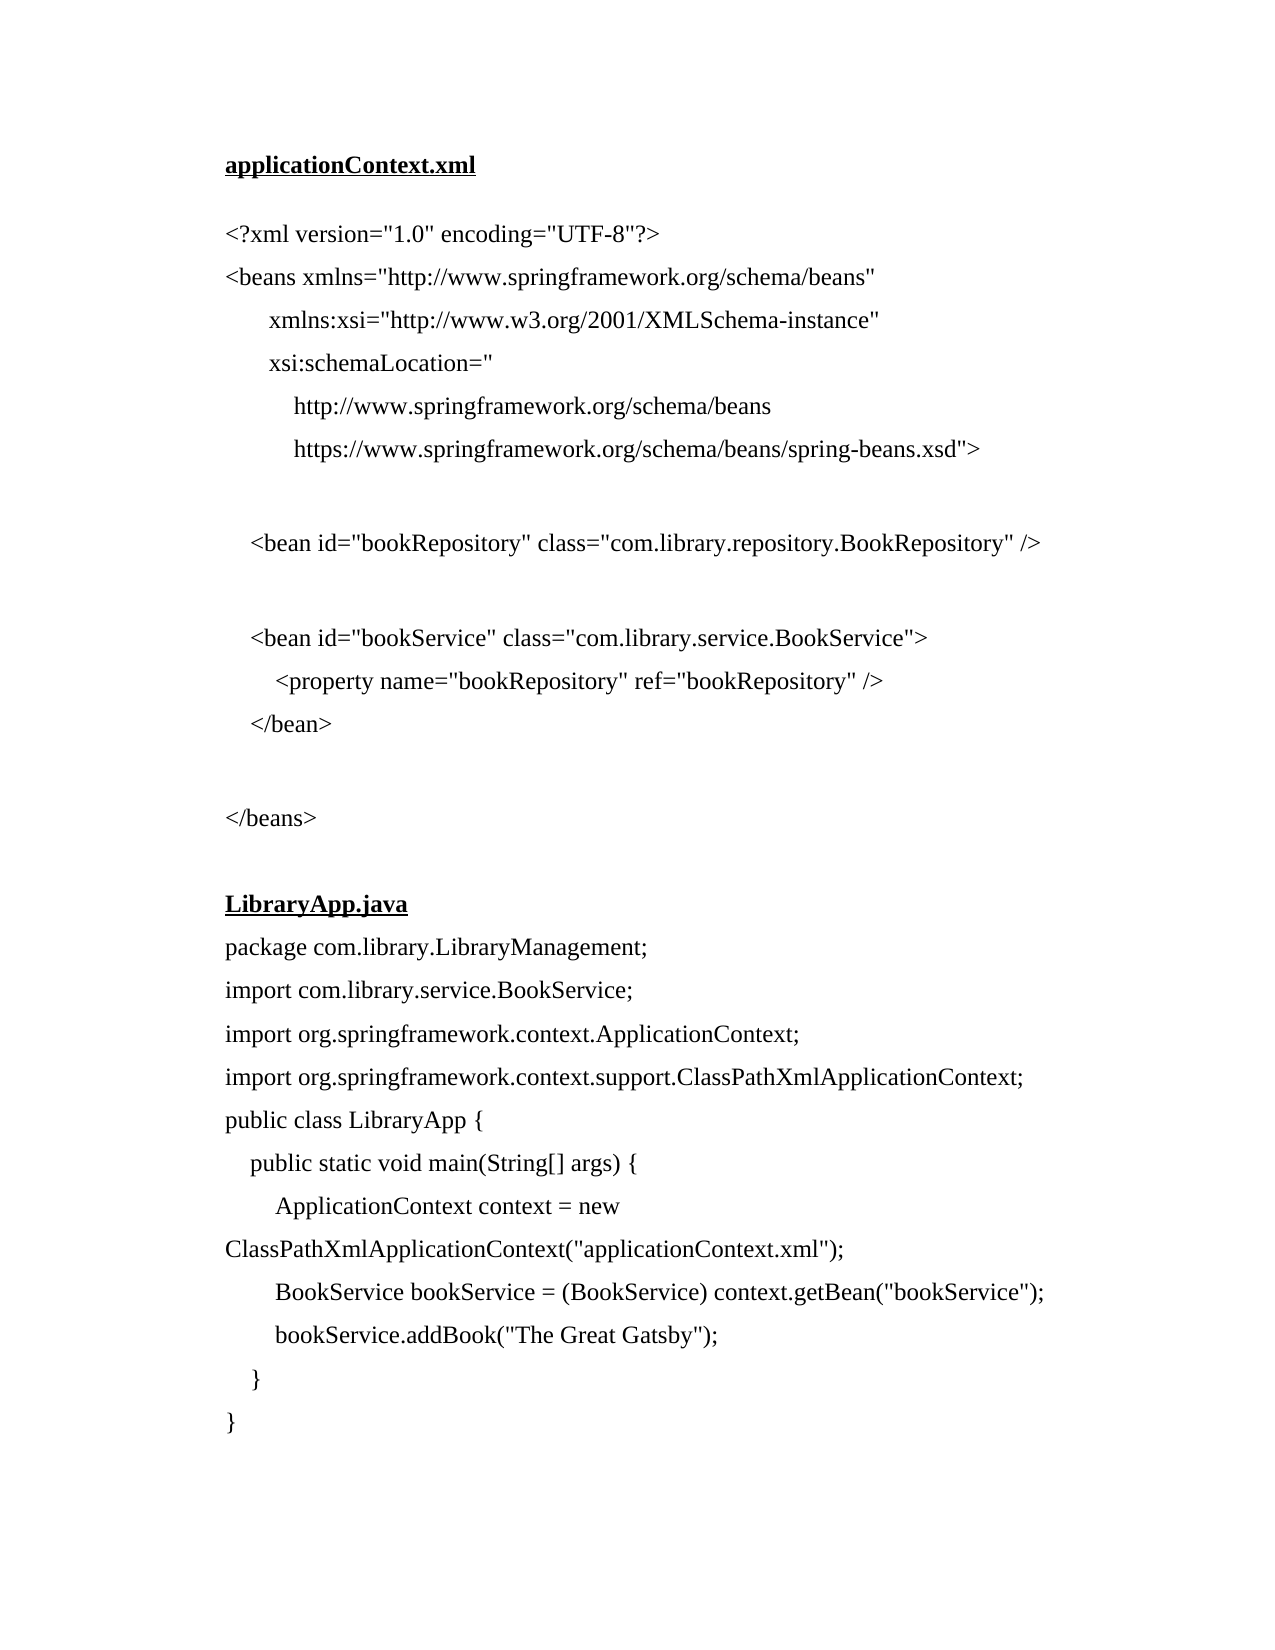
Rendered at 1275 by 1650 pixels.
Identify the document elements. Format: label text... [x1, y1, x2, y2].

list import org.springframework.context.ApplicationContext; [225, 1019, 1125, 1047]
list } [225, 1407, 1125, 1436]
list xsi:schemaLocation=" [225, 348, 1125, 377]
list </beans> [225, 803, 1125, 832]
list } [225, 1364, 1125, 1392]
list public static void main(String[] args) { [225, 1148, 1125, 1177]
list import com.library.service.BookService; [225, 976, 1125, 1004]
list <bean id="bookRepository" class="com.library.repository.BookRepository" /> [225, 528, 1125, 557]
list import org.springframework.context.support.ClassPathXmlApplicationContext; [225, 1062, 1125, 1091]
text applicationContext.xml [225, 150, 1125, 179]
list bookService.addBook("The Great Gatsby"); [225, 1321, 1125, 1349]
list https://www.springframework.org/schema/beans/spring-beans.xsd"> [225, 434, 1125, 463]
list public class LibraryApp { [225, 1105, 1125, 1134]
list package com.library.LibraryManagement; [225, 932, 1125, 961]
list <?xml version="1.0" encoding="UTF-8"?> [225, 219, 1125, 247]
list xmlns:xsi="http://www.w3.org/2001/XMLSchema-instance" [225, 305, 1125, 334]
list ApplicationContext context = new [225, 1191, 1125, 1220]
list <property name="bookRepository" ref="bookRepository" /> [225, 666, 1125, 694]
list ClassPathXmlApplicationContext("applicationContext.xml"); [225, 1234, 1125, 1263]
list <bean id="bookService" class="com.library.service.BookService"> [225, 623, 1125, 651]
list </bean> [225, 709, 1125, 738]
list LibraryApp.java [225, 889, 1125, 918]
list BookService bookService = (BookService) context.getBean("bookService"); [225, 1277, 1125, 1306]
list <beans xmlns="http://www.springframework.org/schema/beans" [225, 262, 1125, 291]
list http://www.springframework.org/schema/beans [225, 391, 1125, 420]
